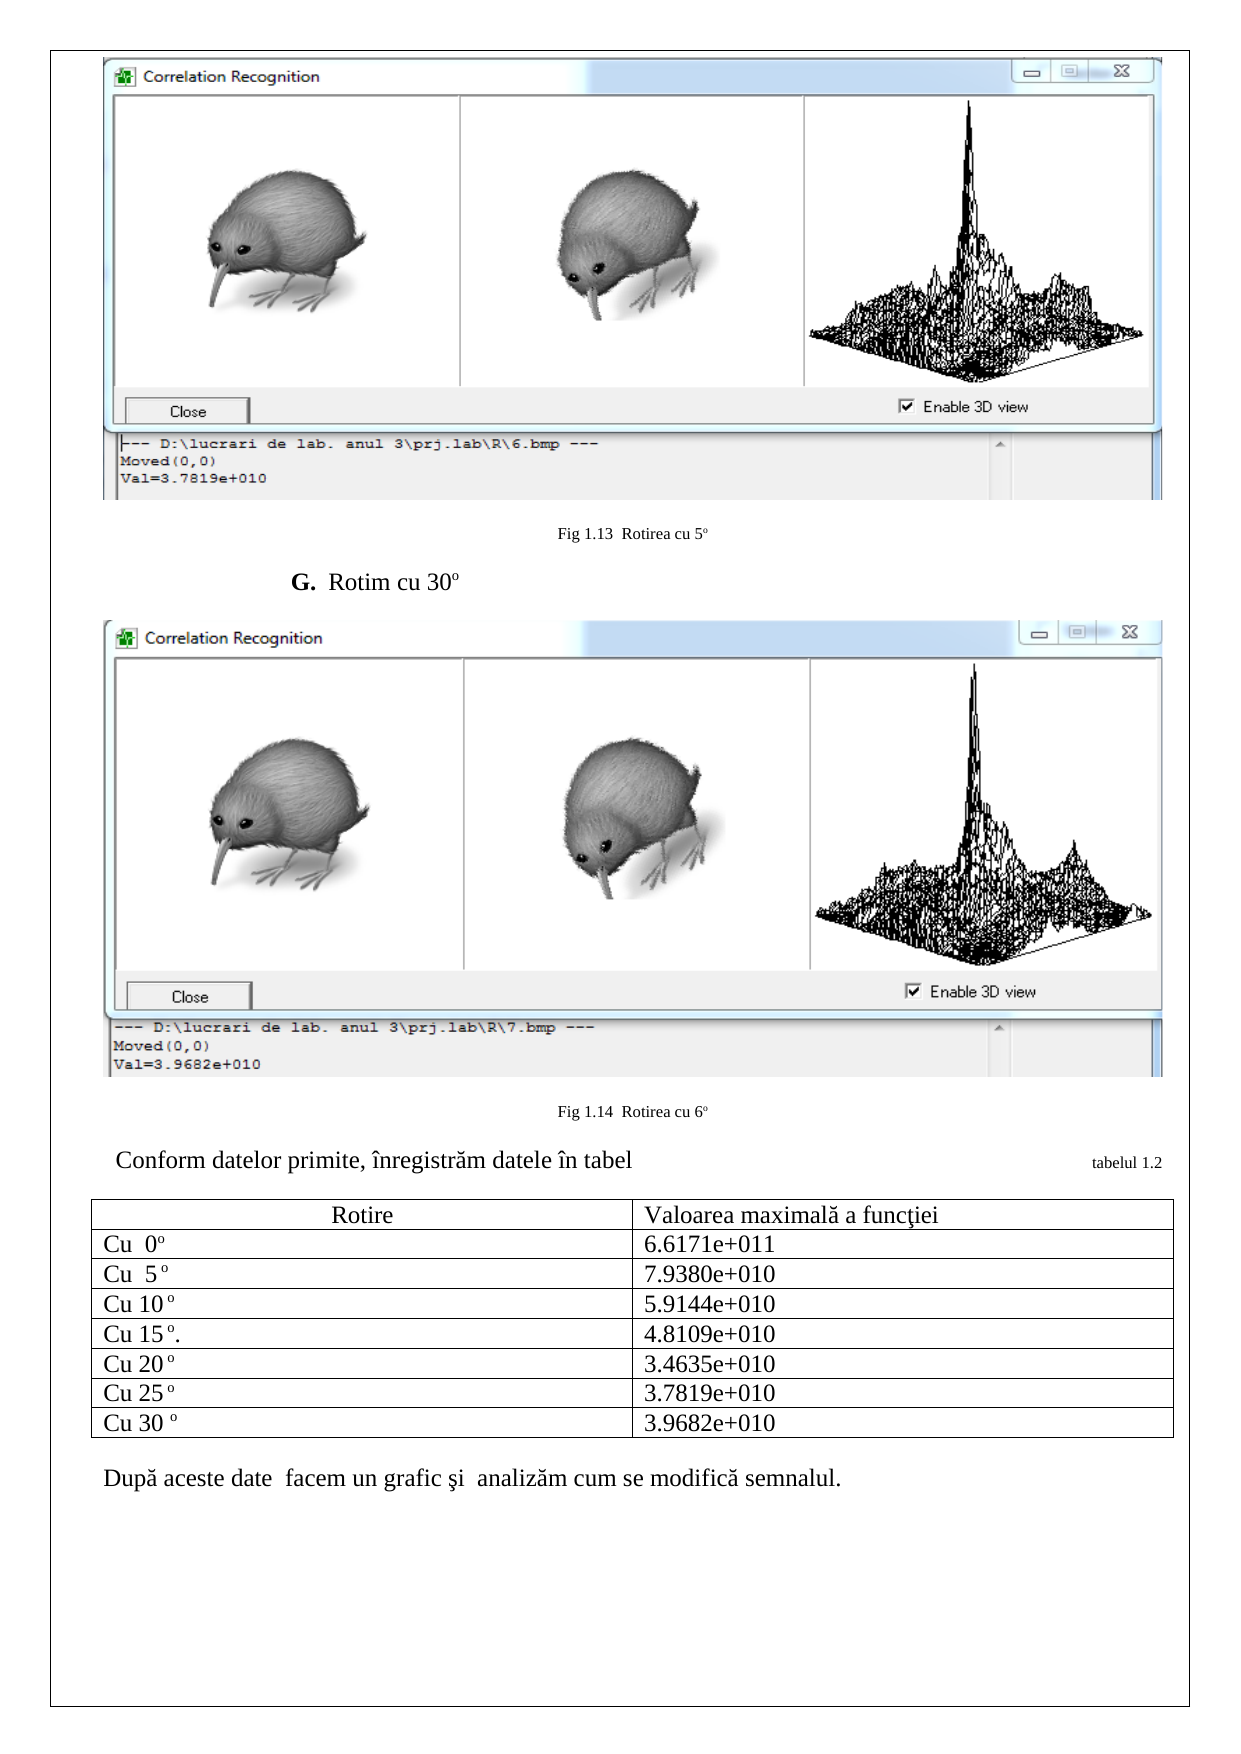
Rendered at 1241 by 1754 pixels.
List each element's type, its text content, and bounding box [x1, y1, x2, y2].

text Fig 1.14 Rotirea cu 6o [103, 1102, 1162, 1121]
table_cell Cu 0o [92, 1230, 632, 1258]
picture [103, 620, 1163, 1077]
table_cell Cu 10 o [92, 1289, 632, 1318]
list Rotim cu 30o [291, 567, 1162, 596]
table_header Rotire [92, 1200, 632, 1228]
picture [103, 57, 1163, 500]
text Fig 1.13 Rotirea cu 5o [103, 524, 1162, 543]
table_cell 3.7819e+010 [633, 1379, 1173, 1407]
table_cell 4.8109e+010 [633, 1319, 1173, 1348]
table_cell 7.9380e+010 [633, 1259, 1173, 1288]
table_cell Cu 30 o [92, 1408, 632, 1437]
table_cell Cu 20 o [92, 1349, 632, 1377]
table_header Valoarea maximală a funcţiei [633, 1200, 1173, 1228]
table_cell 3.9682e+010 [633, 1408, 1173, 1437]
table_cell 3.4635e+010 [633, 1349, 1173, 1377]
table_cell Cu 15 o. [92, 1319, 632, 1348]
text Conform datelor primite, înregistrăm datele în tabel tabelul 1.2 [103, 1145, 1162, 1174]
table_cell 5.9144e+010 [633, 1289, 1173, 1318]
table_cell Cu 25 o [92, 1379, 632, 1407]
table_cell 6.6171e+011 [633, 1230, 1173, 1258]
table_cell Cu 5 o [92, 1259, 632, 1288]
text După aceste date facem un grafic şi analizăm cum se modifică semnalul. [103, 1463, 1162, 1492]
